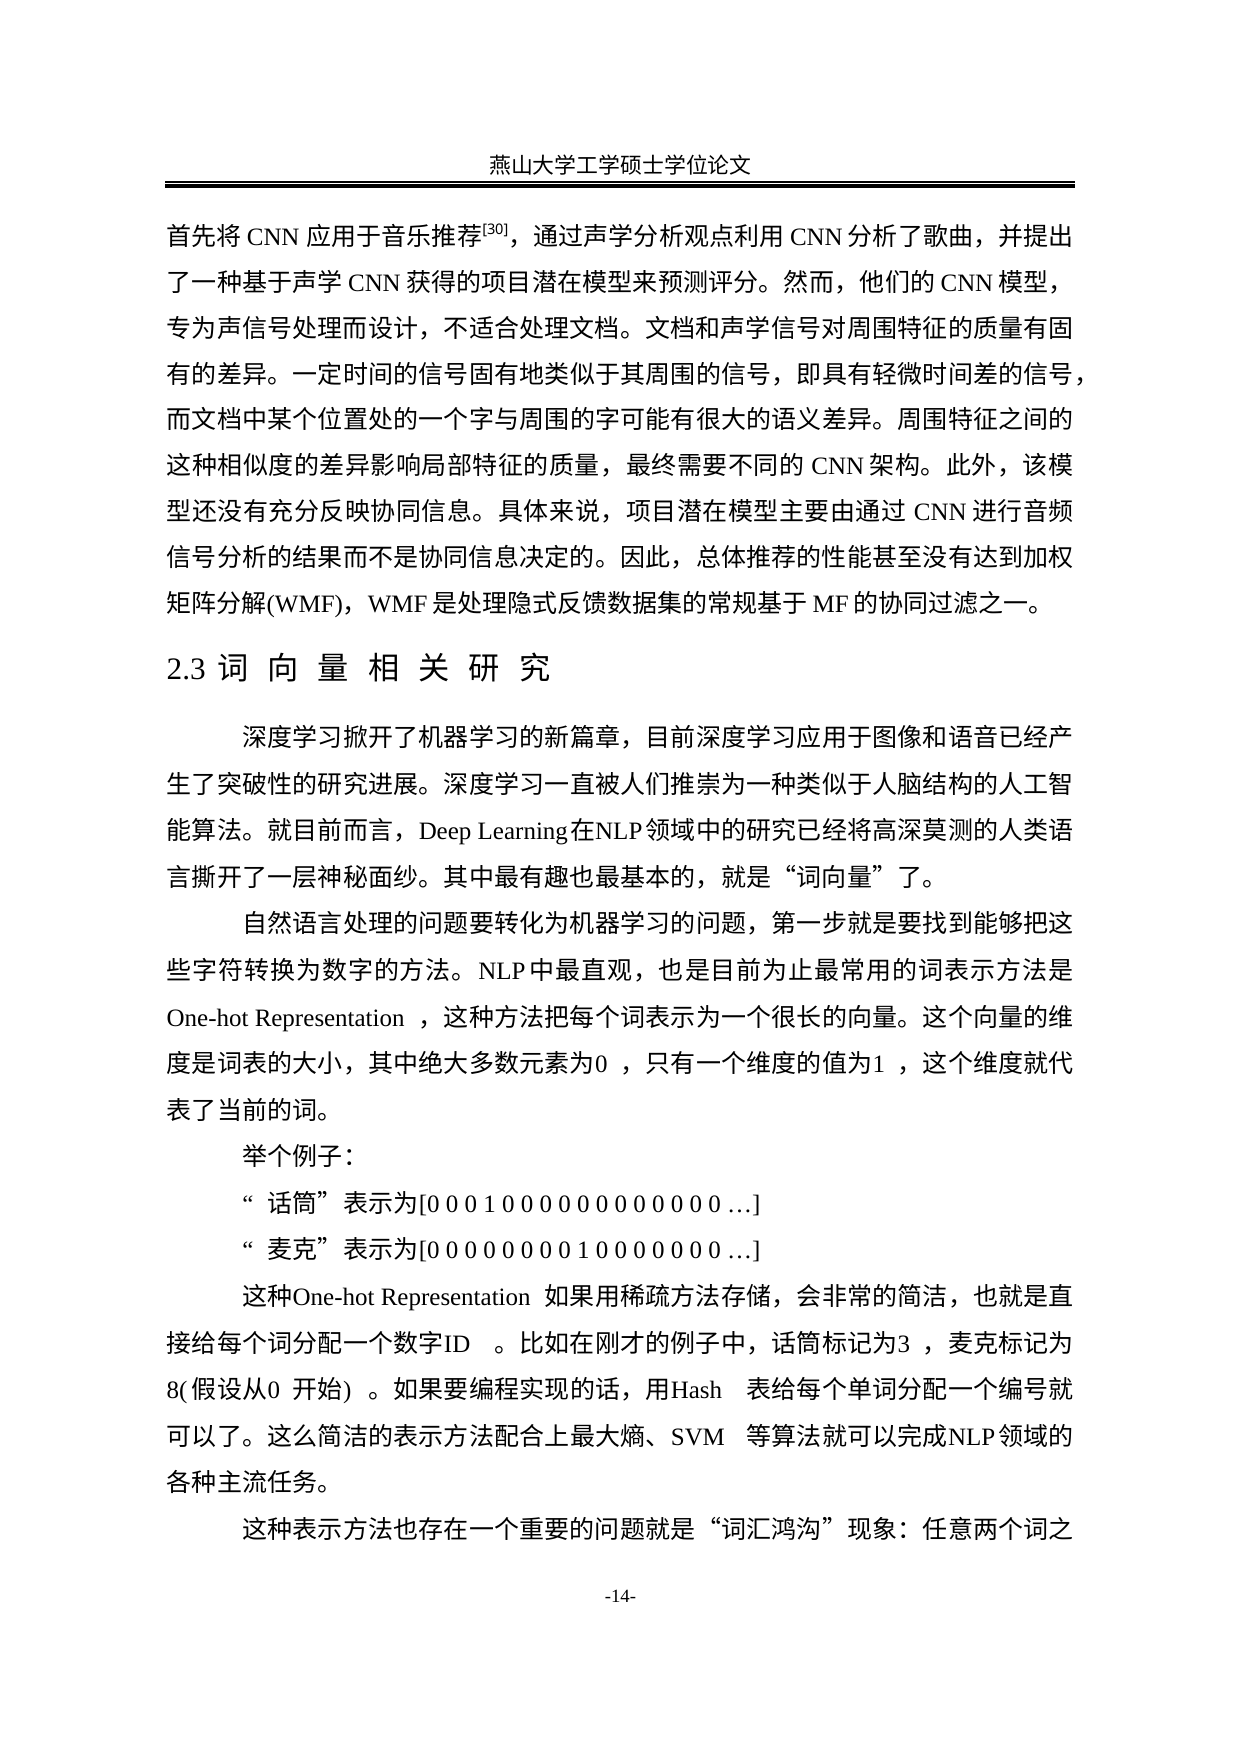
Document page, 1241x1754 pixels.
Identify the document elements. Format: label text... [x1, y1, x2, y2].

text 这种One-hot Representation如果用稀疏方法存储，会非常的简洁，也就是直接给每个词分配一个数字ID。比如在刚才的例子中，话筒标记为3，麦克标记为8(假设从0开始)。如果要编程实现的话，用Hash表给每个单词分配一个编号就可以了。这么简洁的表示方法配合上最大熵、SVM等算法就可以完成NLP领域的各种主流任务。 [166, 1271, 1074, 1504]
text “话筒”表示为[0 0 0 1 0 0 0 0 0 0 0 0 0 0 0 0 …] [166, 1178, 1074, 1225]
list 词向量相关研究 [166, 643, 1074, 689]
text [166, 207, 1074, 619]
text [166, 1504, 1074, 1551]
text 自然语言处理的问题要转化为机器学习的问题，第一步就是要找到能够把这些字符转换为数字的方法。NLP中最直观，也是目前为止最常用的词表示方法是One-hot Representation，这种方法把每个词表示为一个很长的向量。这个向量的维度是词表的大小，其中绝大多数元素为0，只有一个维度的值为1，这个维度就代表了当前的词。 [166, 899, 1074, 1132]
text 举个例子： [166, 1132, 1074, 1178]
text 深度学习掀开了机器学习的新篇章，目前深度学习应用于图像和语音已经产生了突破性的研究进展。深度学习一直被人们推崇为一种类似于人脑结构的人工智能算法。就目前而言，Deep Learning在NLP领域中的研究已经将高深莫测的人类语言撕开了一层神秘面纱。其中最有趣也最基本的，就是“词向量”了。 [166, 713, 1074, 899]
text “麦克”表示为[0 0 0 0 0 0 0 0 1 0 0 0 0 0 0 0 …] [166, 1225, 1074, 1271]
